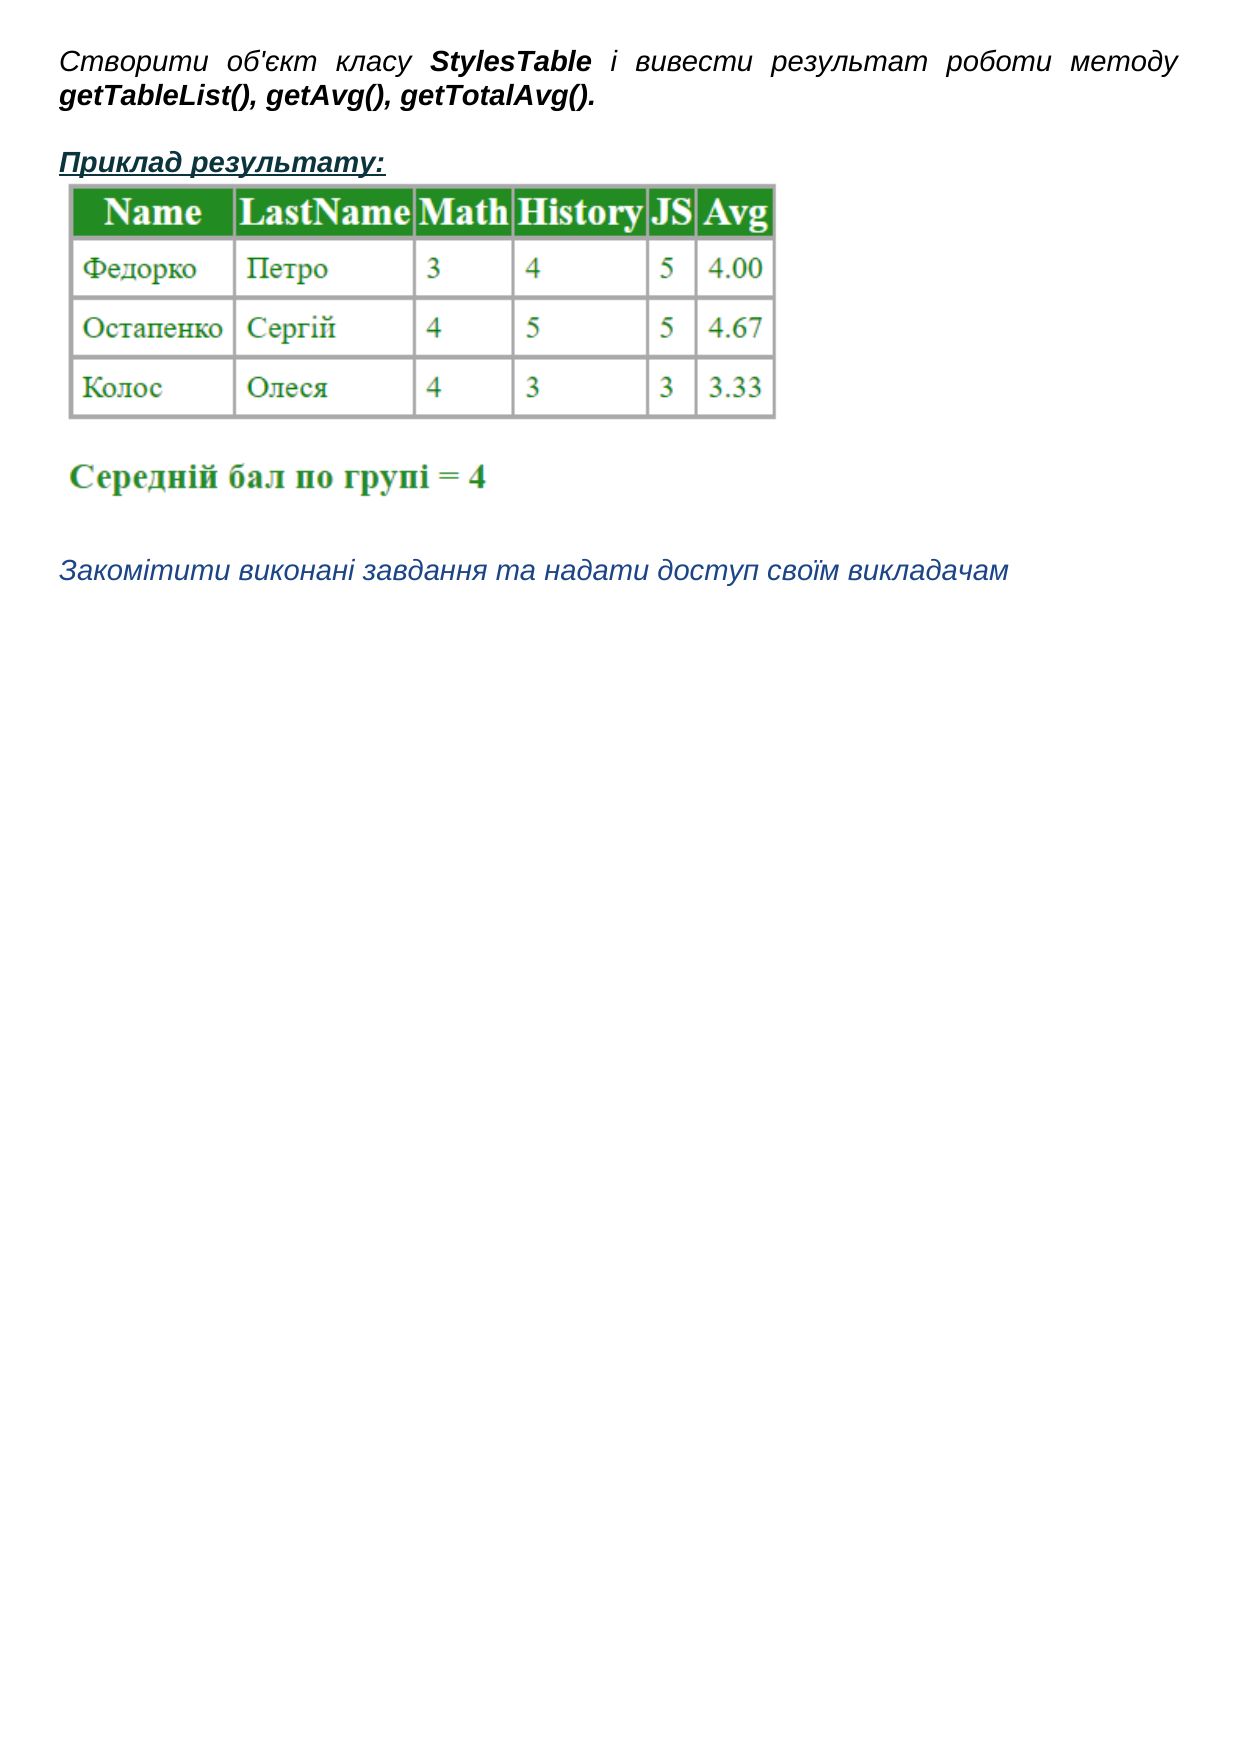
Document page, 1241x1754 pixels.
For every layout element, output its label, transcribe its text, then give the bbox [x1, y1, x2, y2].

text Приклад результату: [59, 145, 1181, 178]
text Закомітити виконані завдання та надати доступ своїм викладачам [59, 553, 1181, 586]
picture [58, 178, 809, 515]
text Створити об'єкт класу StylesTable і вивести результат роботи методу getTableList(), getAvg(), getTotalAvg(). [59, 44, 1181, 111]
